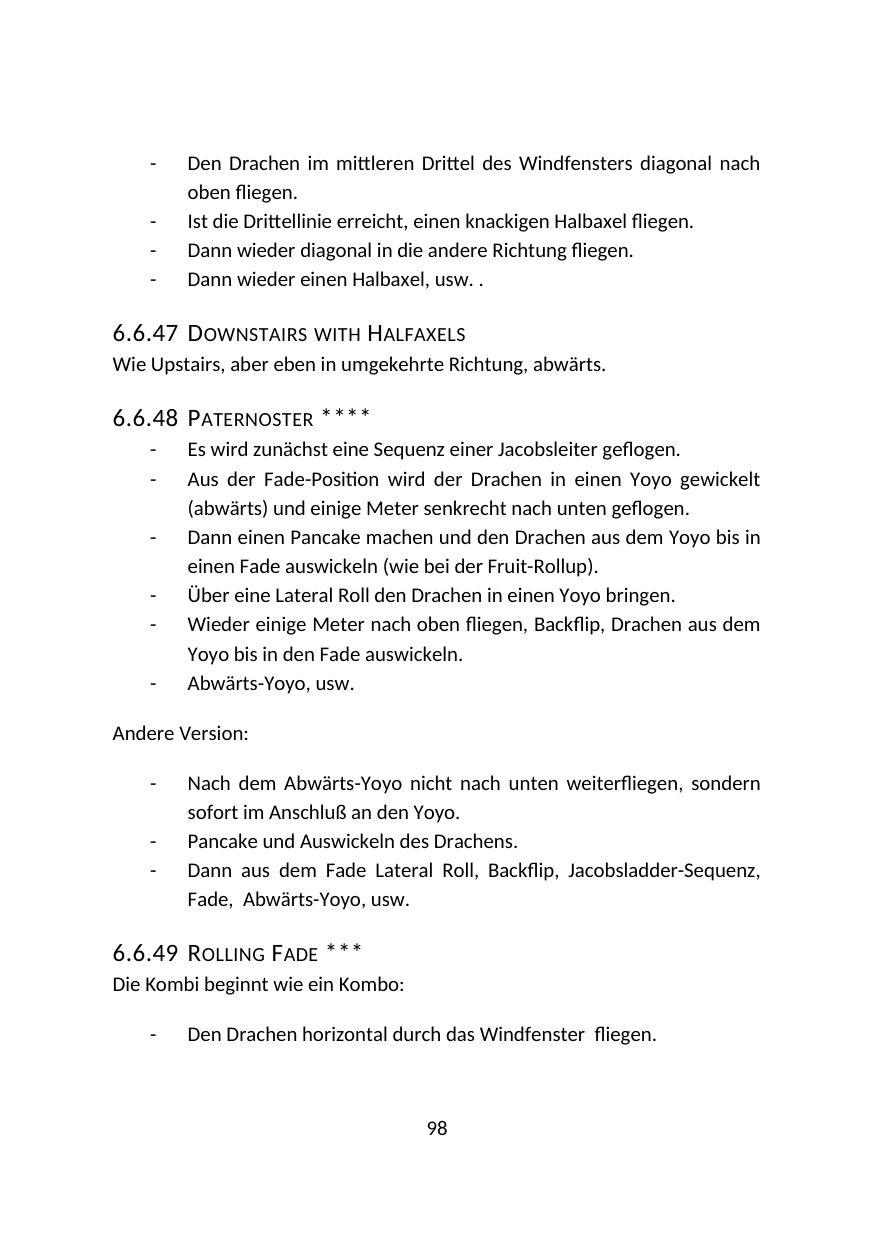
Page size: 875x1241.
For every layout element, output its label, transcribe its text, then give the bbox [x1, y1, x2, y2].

list Den Drachen horizontal durch das Windfenster fliegen. [150, 1022, 762, 1047]
subtitle Rolling Fade *** [112, 937, 762, 967]
list Wieder einige Meter nach oben fliegen, Backflip, Drachen aus dem Yoyo bis in den Fade auswickeln. [150, 612, 762, 666]
list Über eine Lateral Roll den Drachen in einen Yoyo bringen. [150, 582, 762, 608]
text Andere Version: [112, 720, 762, 745]
list Dann wieder diagonal in die andere Richtung fliegen. [150, 237, 762, 263]
list Dann aus dem Fade Lateral Roll, Backflip, Jacobsladder-Sequenz, Fade, Abwärts-Yoyo, usw. [150, 857, 762, 912]
text Die Kombi beginnt wie ein Kombo: [112, 972, 762, 997]
list Aus der Fade-Position wird der Drachen in einen Yoyo gewickelt (abwärts) und einige Meter senkrecht nach unten geflogen. [150, 466, 762, 520]
list Den Drachen im mittleren Drittel des Windfensters diagonal nach oben fliegen. [150, 150, 762, 204]
subtitle Downstairs with Halfaxels [112, 317, 762, 347]
list Nach dem Abwärts-Yoyo nicht nach unten weiterfliegen, sondern sofort im Anschluß an den Yoyo. [150, 770, 762, 824]
text Wie Upstairs, aber eben in umgekehrte Richtung, abwärts. [112, 352, 762, 377]
list Abwärts-Yoyo, usw. [150, 670, 762, 695]
list Ist die Drittellinie erreicht, einen knackigen Halbaxel fliegen. [150, 208, 762, 234]
list Dann einen Pancake machen und den Drachen aus dem Yoyo bis in einen Fade auswickeln (wie bei der Fruit-Rollup). [150, 524, 762, 579]
list Dann wieder einen Halbaxel, usw. . [150, 267, 762, 292]
subtitle Paternoster **** [112, 402, 762, 432]
list Pancake und Auswickeln des Drachens. [150, 828, 762, 854]
list Es wird zunächst eine Sequenz einer Jacobsleiter geflogen. [150, 437, 762, 462]
